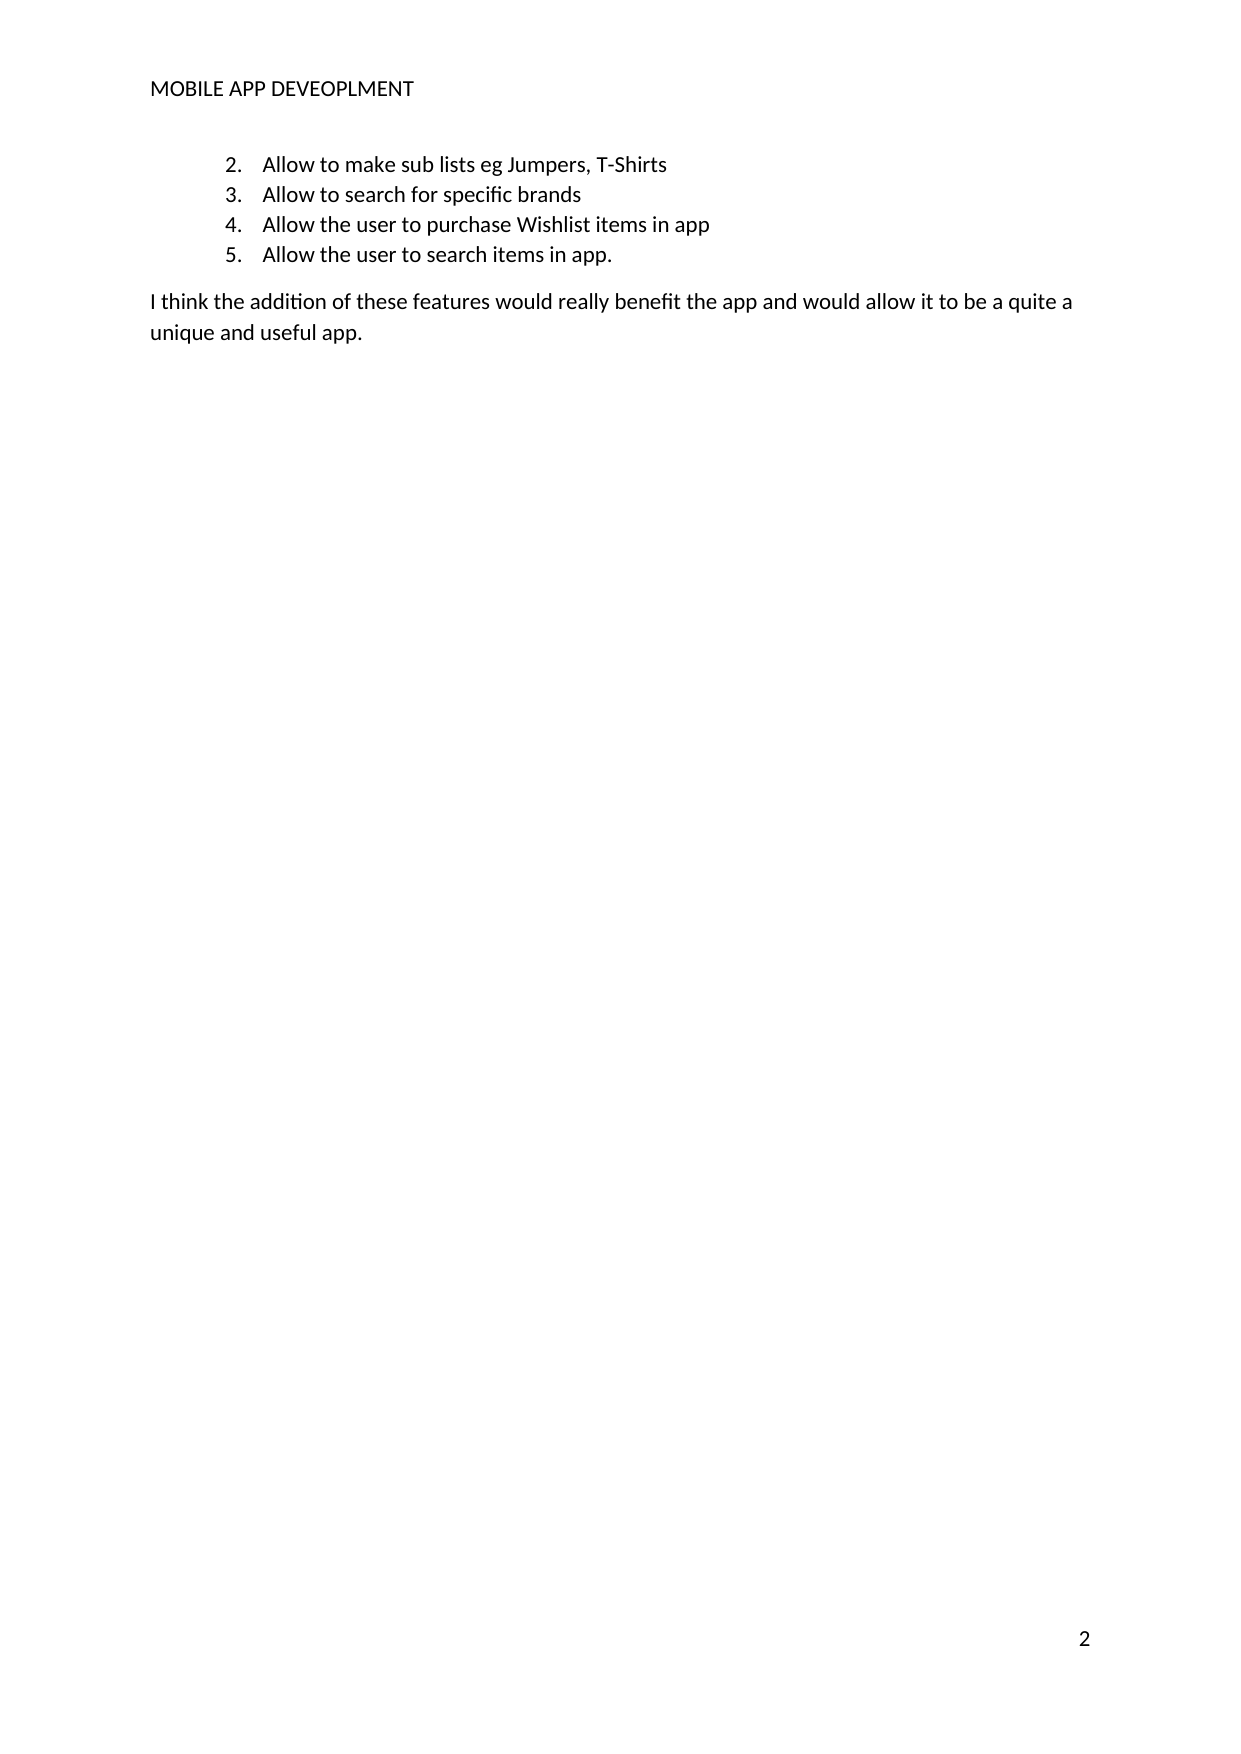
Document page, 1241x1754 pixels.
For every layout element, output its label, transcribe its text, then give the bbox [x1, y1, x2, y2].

text I think the addition of these features would really benefit the app and would allow it to be a quite a unique and useful app. [150, 287, 1090, 346]
list Allow the user to search items in app. [225, 241, 1090, 269]
list Allow the user to purchase Wishlist items in app [225, 210, 1090, 238]
list Allow to make sub lists eg Jumpers, T-Shirts [225, 150, 1090, 178]
list Allow to search for specific brands [225, 180, 1090, 208]
